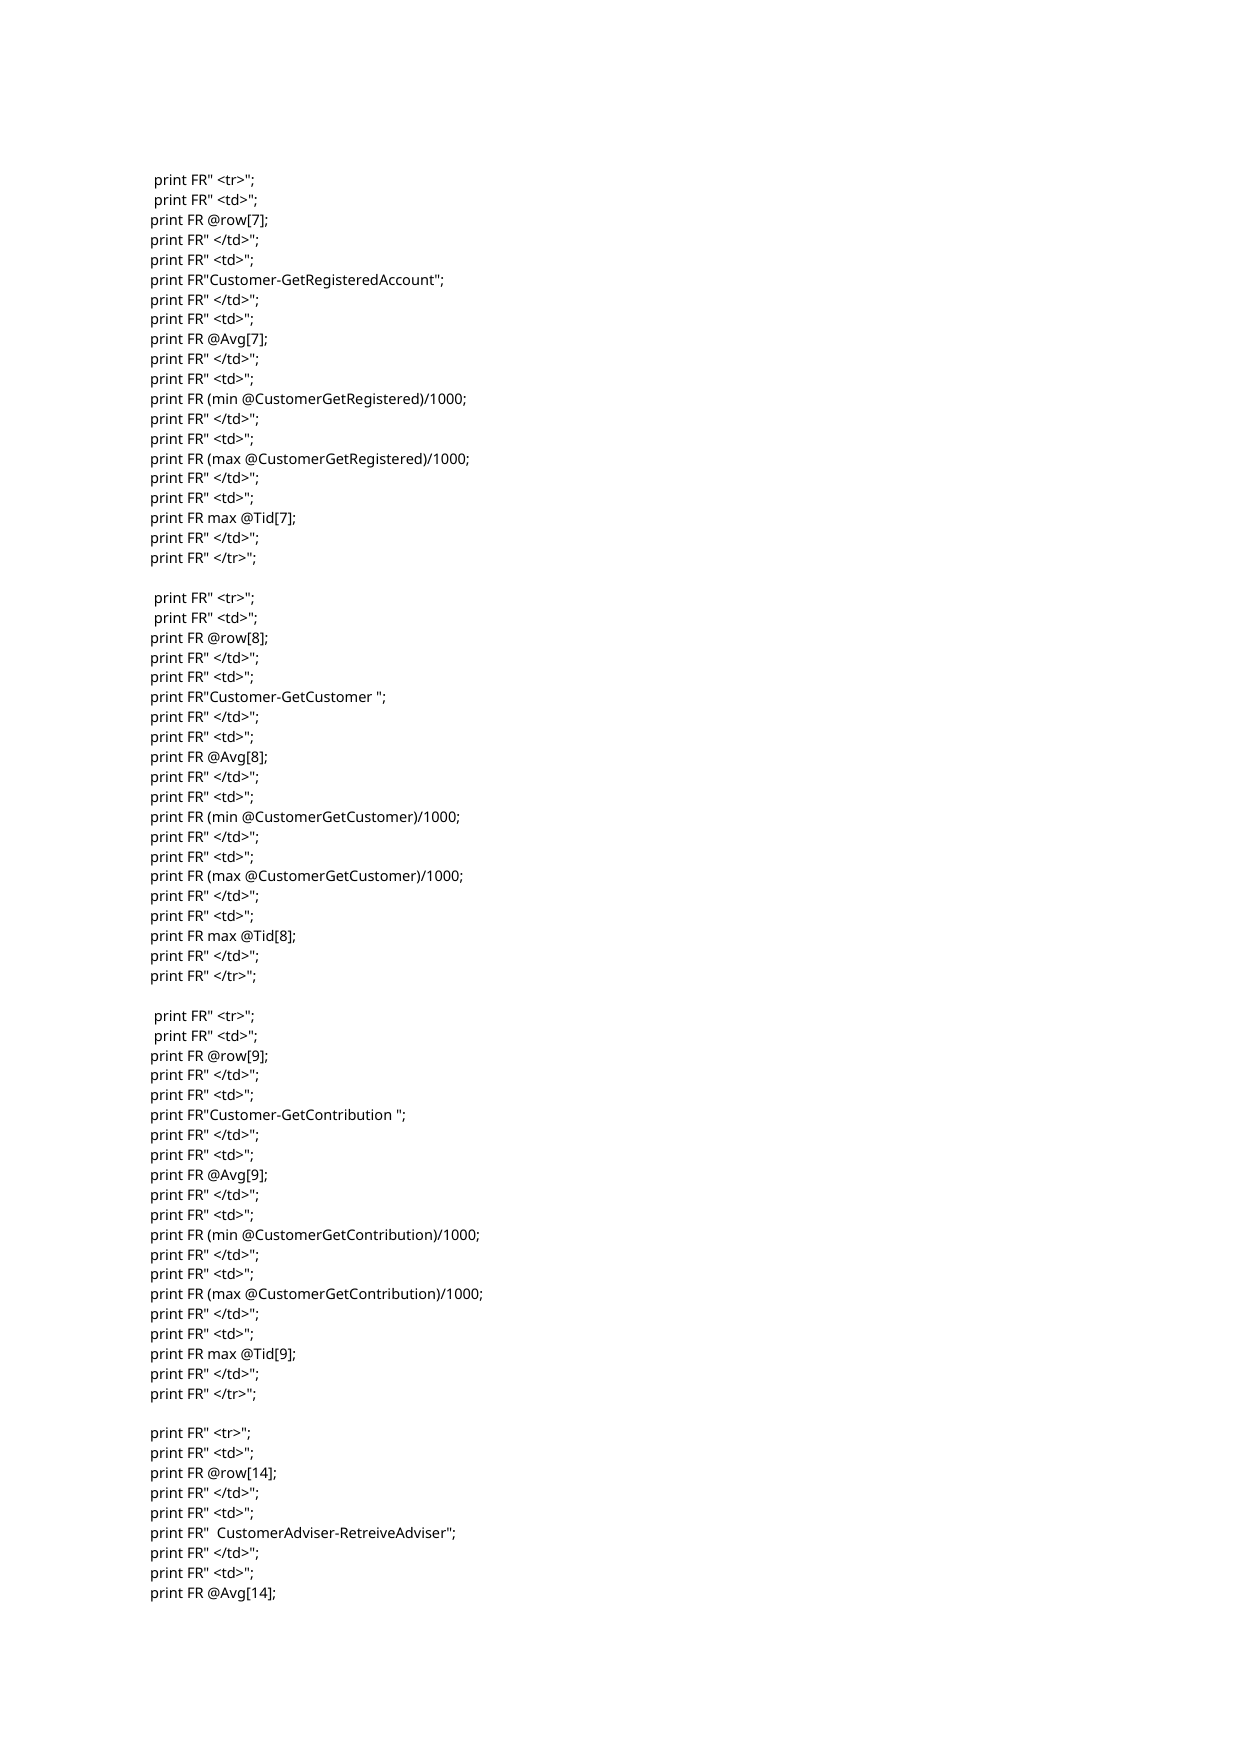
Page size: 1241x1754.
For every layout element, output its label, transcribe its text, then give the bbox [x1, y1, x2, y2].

text print FR" </td>"; [150, 1125, 1090, 1145]
text print FR" <tr>"; [150, 1006, 1090, 1025]
text print FR" <td>"; [150, 1503, 1090, 1523]
text print FR" </td>"; [150, 647, 1090, 667]
text print FR (min @CustomerGetRegistered)/1000; [150, 389, 1090, 409]
text print FR" CustomerAdviser-RetreiveAdviser"; [150, 1523, 1090, 1543]
text print FR" </td>"; [150, 1364, 1090, 1383]
text print FR" <tr>"; [150, 170, 1090, 190]
text print FR" <td>"; [150, 190, 1090, 210]
text print FR" <td>"; [150, 1145, 1090, 1165]
text print FR" <td>"; [150, 1204, 1090, 1224]
text print FR max @Tid[9]; [150, 1344, 1090, 1364]
text print FR" <tr>"; [150, 1423, 1090, 1443]
text print FR" </td>"; [150, 229, 1090, 249]
text print FR" </td>"; [150, 1065, 1090, 1085]
text print FR" </td>"; [150, 1244, 1090, 1264]
text print FR @Avg[7]; [150, 329, 1090, 349]
text print FR" <td>"; [150, 428, 1090, 448]
text print FR (min @CustomerGetCustomer)/1000; [150, 807, 1090, 826]
text print FR (max @CustomerGetRegistered)/1000; [150, 448, 1090, 468]
text print FR @Avg[8]; [150, 747, 1090, 767]
text print FR" </td>"; [150, 1184, 1090, 1204]
text print FR" </td>"; [150, 1304, 1090, 1324]
text print FR" </td>"; [150, 349, 1090, 369]
text print FR" </td>"; [150, 886, 1090, 906]
text print FR" <td>"; [150, 727, 1090, 747]
text print FR @row[14]; [150, 1463, 1090, 1483]
text print FR" <td>"; [150, 846, 1090, 866]
text print FR" </td>"; [150, 409, 1090, 428]
text print FR @Avg[9]; [150, 1165, 1090, 1184]
text print FR" <td>"; [150, 1264, 1090, 1284]
text print FR" <td>"; [150, 1563, 1090, 1582]
text print FR" </td>"; [150, 1483, 1090, 1503]
text print FR max @Tid[7]; [150, 508, 1090, 528]
text print FR" </tr>"; [150, 548, 1090, 568]
text print FR"Customer-GetCustomer "; [150, 687, 1090, 707]
text print FR (max @CustomerGetCustomer)/1000; [150, 866, 1090, 886]
text print FR" <td>"; [150, 309, 1090, 329]
text print FR" <td>"; [150, 369, 1090, 389]
text print FR" <td>"; [150, 787, 1090, 807]
text print FR" </td>"; [150, 528, 1090, 548]
text print FR" <td>"; [150, 906, 1090, 926]
text print FR" <td>"; [150, 608, 1090, 627]
text print FR" <td>"; [150, 1443, 1090, 1463]
text print FR @row[8]; [150, 627, 1090, 647]
text print FR" <tr>"; [150, 588, 1090, 608]
text print FR" </td>"; [150, 767, 1090, 787]
text print FR (min @CustomerGetContribution)/1000; [150, 1224, 1090, 1244]
text print FR" </td>"; [150, 1543, 1090, 1563]
text print FR" </tr>"; [150, 1383, 1090, 1403]
text print FR max @Tid[8]; [150, 926, 1090, 946]
text print FR" <td>"; [150, 249, 1090, 269]
text print FR @row[7]; [150, 210, 1090, 229]
text print FR" </td>"; [150, 468, 1090, 488]
text print FR"Customer-GetContribution "; [150, 1105, 1090, 1125]
text print FR"Customer-GetRegisteredAccount"; [150, 269, 1090, 289]
text print FR" </td>"; [150, 707, 1090, 727]
text print FR" </tr>"; [150, 966, 1090, 986]
text print FR" <td>"; [150, 1025, 1090, 1045]
text print FR" <td>"; [150, 667, 1090, 687]
text print FR" </td>"; [150, 826, 1090, 846]
text print FR" </td>"; [150, 946, 1090, 966]
text print FR" <td>"; [150, 1085, 1090, 1105]
text print FR" <td>"; [150, 488, 1090, 508]
text print FR" </td>"; [150, 289, 1090, 309]
text print FR (max @CustomerGetContribution)/1000; [150, 1284, 1090, 1304]
text print FR @Avg[14]; [150, 1582, 1090, 1602]
text print FR" <td>"; [150, 1324, 1090, 1344]
text print FR @row[9]; [150, 1045, 1090, 1065]
